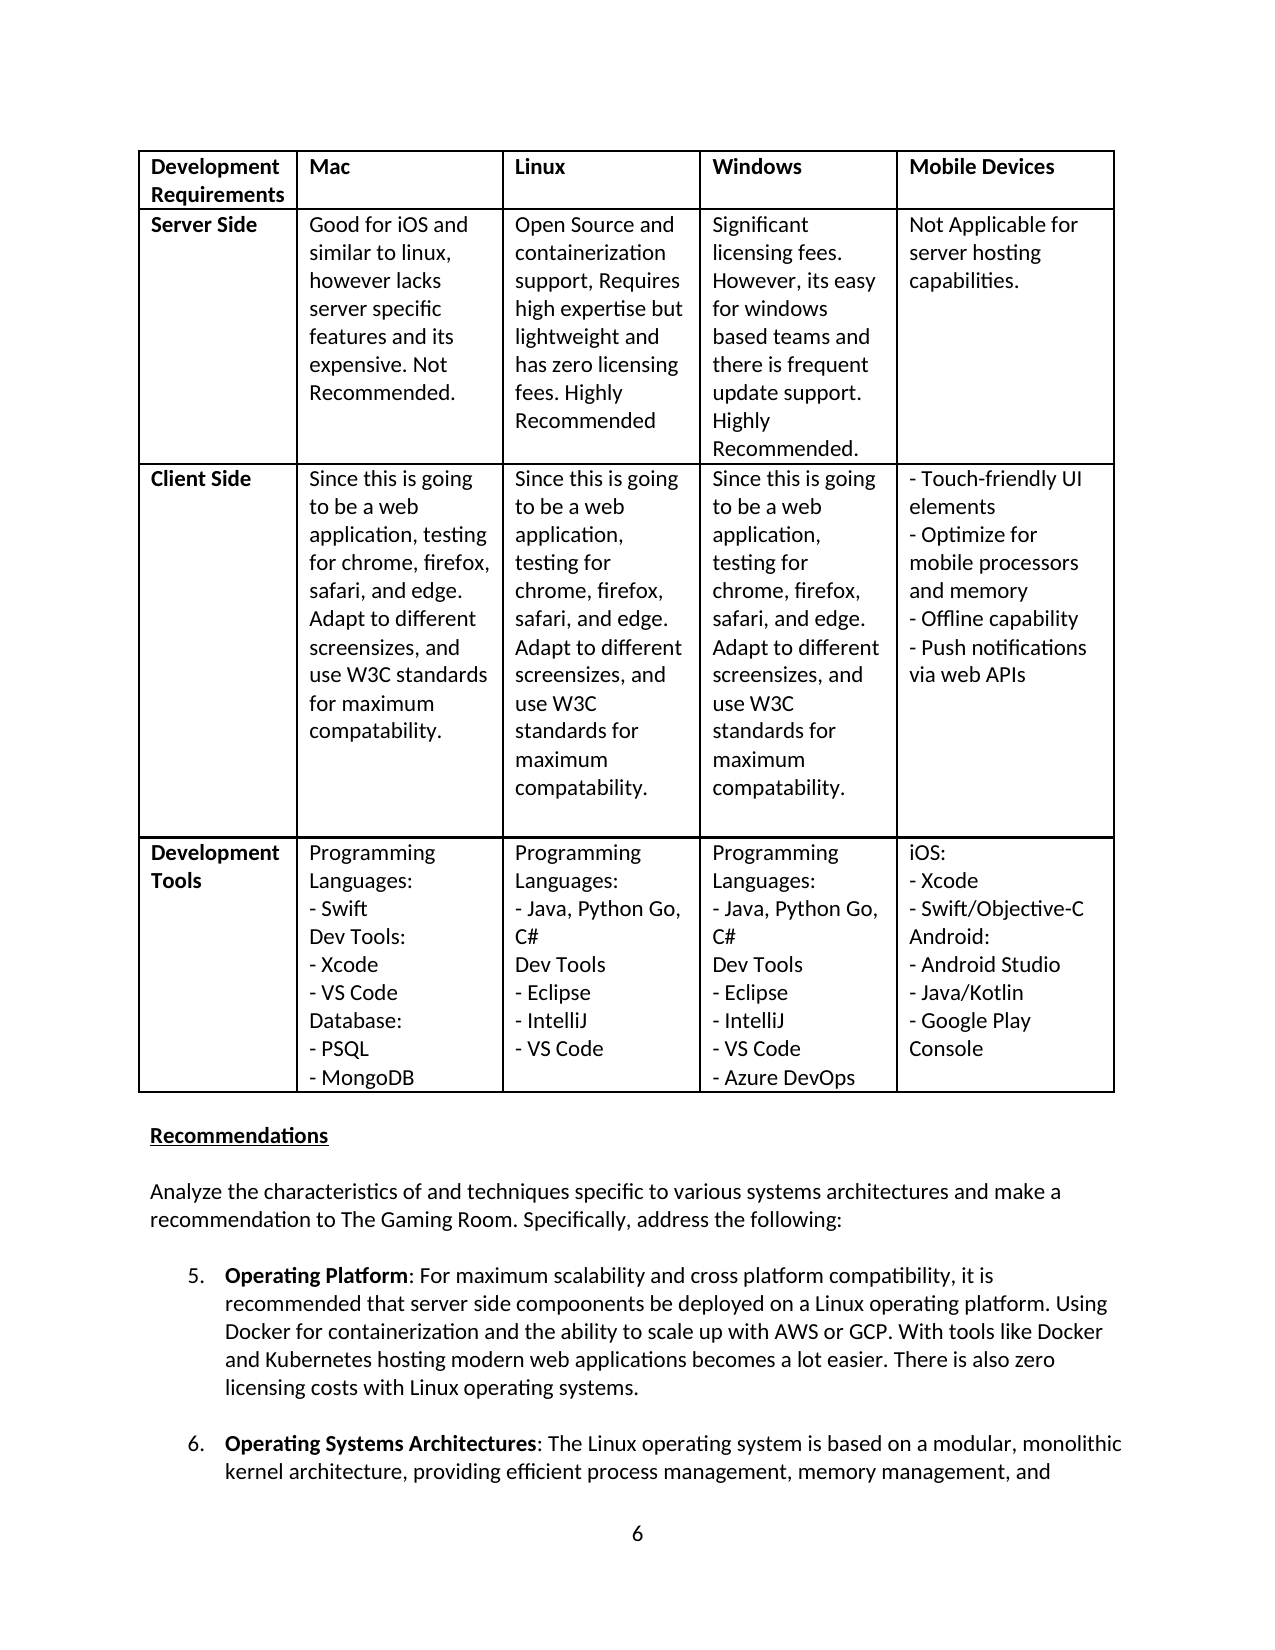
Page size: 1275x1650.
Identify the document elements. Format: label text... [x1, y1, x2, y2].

table_header Mobile Devices [898, 152, 1113, 208]
subtitle Recommendations [150, 1121, 1125, 1149]
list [187, 1429, 1125, 1485]
table_cell iOS: - Xcode - Swift/Objective-C Android: - Android Studio - Java/Kotlin - Google Play Console [898, 839, 1113, 1091]
table_cell Not Applicable for server hosting capabilities. [898, 210, 1113, 462]
table_cell Programming Languages: - Swift Dev Tools: - Xcode - VS Code Database: - PSQL - MongoDB [298, 839, 502, 1091]
table_cell Since this is going to be a web application, testing for chrome, firefox, safari, and edge. Adapt to different screensizes, and use W3C standards for maximum compatability. [504, 465, 699, 836]
table_header Windows [701, 152, 896, 208]
table_cell Programming Languages: - Java, Python Go, C# Dev Tools - Eclipse - IntelliJ - VS Code [504, 839, 699, 1091]
table_header Mac [298, 152, 502, 208]
table_cell Development Tools [140, 839, 296, 1091]
table_cell Client Side [140, 465, 296, 836]
table_cell Programming Languages: - Java, Python Go, C# Dev Tools - Eclipse - IntelliJ - VS Code - Azure DevOps [701, 839, 896, 1091]
table_cell Open Source and containerization support, Requires high expertise but lightweight and has zero licensing fees. Highly Recommended [504, 210, 699, 462]
table_cell - Touch-friendly UI elements - Optimize for mobile processors and memory - Offline capability - Push notifications via web APIs [898, 465, 1113, 836]
table_cell Server Side [140, 210, 296, 462]
table_cell Good for iOS and similar to linux, however lacks server specific features and its expensive. Not Recommended. [298, 210, 502, 462]
table_header Development Requirements [140, 152, 296, 208]
table_cell Since this is going to be a web application, testing for chrome, firefox, safari, and edge. Adapt to different screensizes, and use W3C standards for maximum compatability. [298, 465, 502, 836]
list Operating Platform: For maximum scalability and cross platform compatibility, it is recommended that server side compoonents be deployed on a Linux operating platform. Using Docker for containerization and the ability to scale up with AWS or GCP. With tools like Docker and Kubernetes hosting modern web applications becomes a lot easier. There is also zero licensing costs with Linux operating systems. [187, 1261, 1125, 1401]
table_cell Significant licensing fees. However, its easy for windows based teams and there is frequent update support. Highly Recommended. [701, 210, 896, 462]
text Analyze the characteristics of and techniques specific to various systems architectures and make a recommendation to The Gaming Room. Specifically, address the following: [150, 1177, 1125, 1233]
table_header Linux [504, 152, 699, 208]
table_cell Since this is going to be a web application, testing for chrome, firefox, safari, and edge. Adapt to different screensizes, and use W3C standards for maximum compatability. [701, 465, 896, 836]
